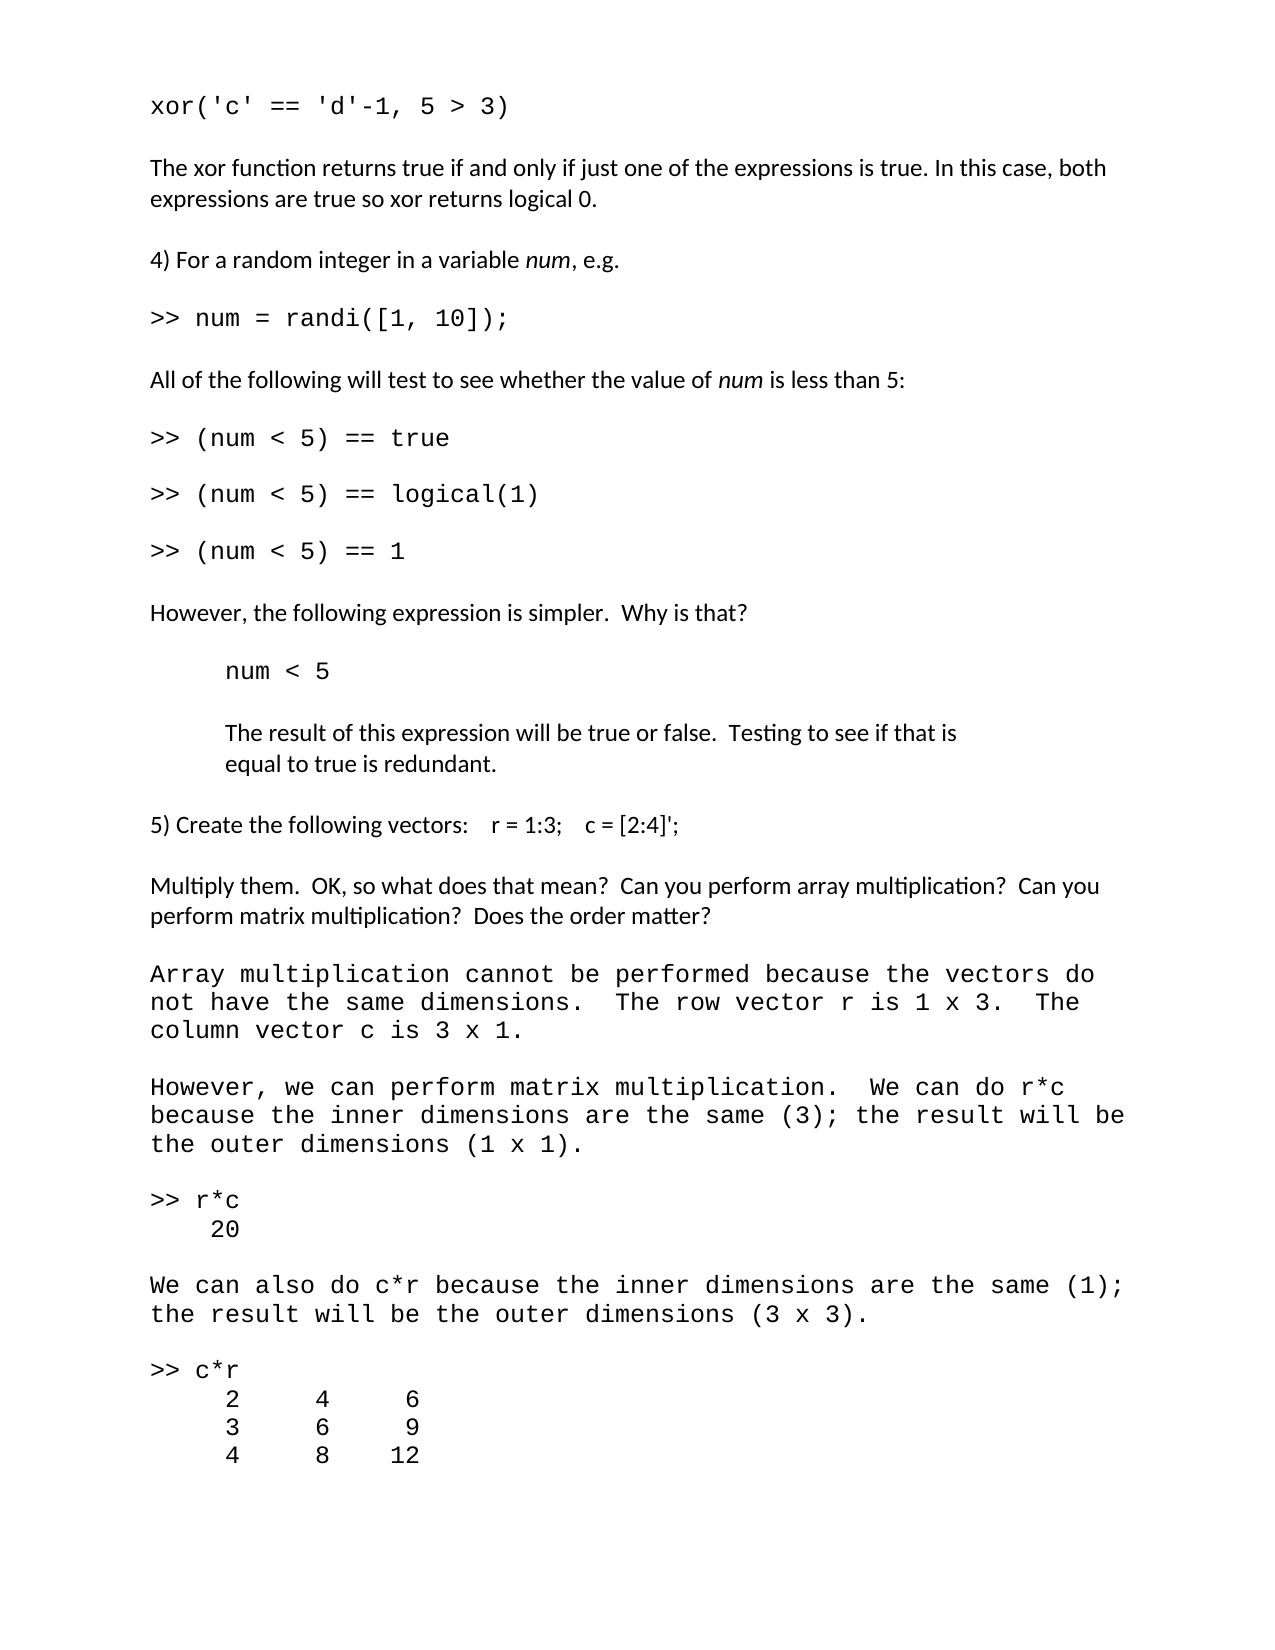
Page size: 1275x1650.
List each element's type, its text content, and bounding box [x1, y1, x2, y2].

text All of the following will test to see whether the value of num is less than 5: [150, 364, 1125, 394]
text 2 4 6 [150, 1386, 1125, 1415]
text 4) For a random integer in a variable num, e.g. [150, 244, 1125, 275]
text >> c*r [150, 1358, 1125, 1386]
text The result of this expression will be true or false. Testing to see if that is [150, 717, 1125, 748]
text 3 6 9 [150, 1415, 1125, 1443]
text 5) Create the following vectors: r = 1:3; c = [2:4]'; [150, 809, 1125, 839]
text However, we can perform matrix multiplication. We can do r*c because the inner dimensions are the same (3); the result will be the outer dimensions (1 x 1). [150, 1075, 1125, 1160]
text >> (num < 5) == true [150, 425, 1125, 453]
text However, the following expression is simpler. Why is that? [150, 597, 1125, 628]
text xor('c' == 'd'-1, 5 > 3) [150, 94, 1125, 122]
text 4 8 12 [150, 1443, 1125, 1471]
text >> num = randi([1, 10]); [150, 305, 1125, 333]
text >> r*c [150, 1188, 1125, 1216]
text 20 [150, 1216, 1125, 1245]
text Array multiplication cannot be performed because the vectors do not have the same dimensions. The row vector r is 1 x 3. The column vector c is 3 x 1. [150, 961, 1125, 1046]
text >> (num < 5) == 1 [150, 538, 1125, 567]
text equal to true is redundant. [150, 748, 1125, 778]
text We can also do c*r because the inner dimensions are the same (1); the result will be the outer dimensions (3 x 3). [150, 1273, 1125, 1330]
text >> (num < 5) == logical(1) [150, 482, 1125, 510]
text num < 5 [150, 658, 1125, 687]
text The xor function returns true if and only if just one of the expressions is true. In this case, both expressions are true so xor returns logical 0. [150, 153, 1125, 214]
text Multiply them. OK, so what does that mean? Can you perform array multiplication? Can you perform matrix multiplication? Does the order matter? [150, 870, 1125, 931]
